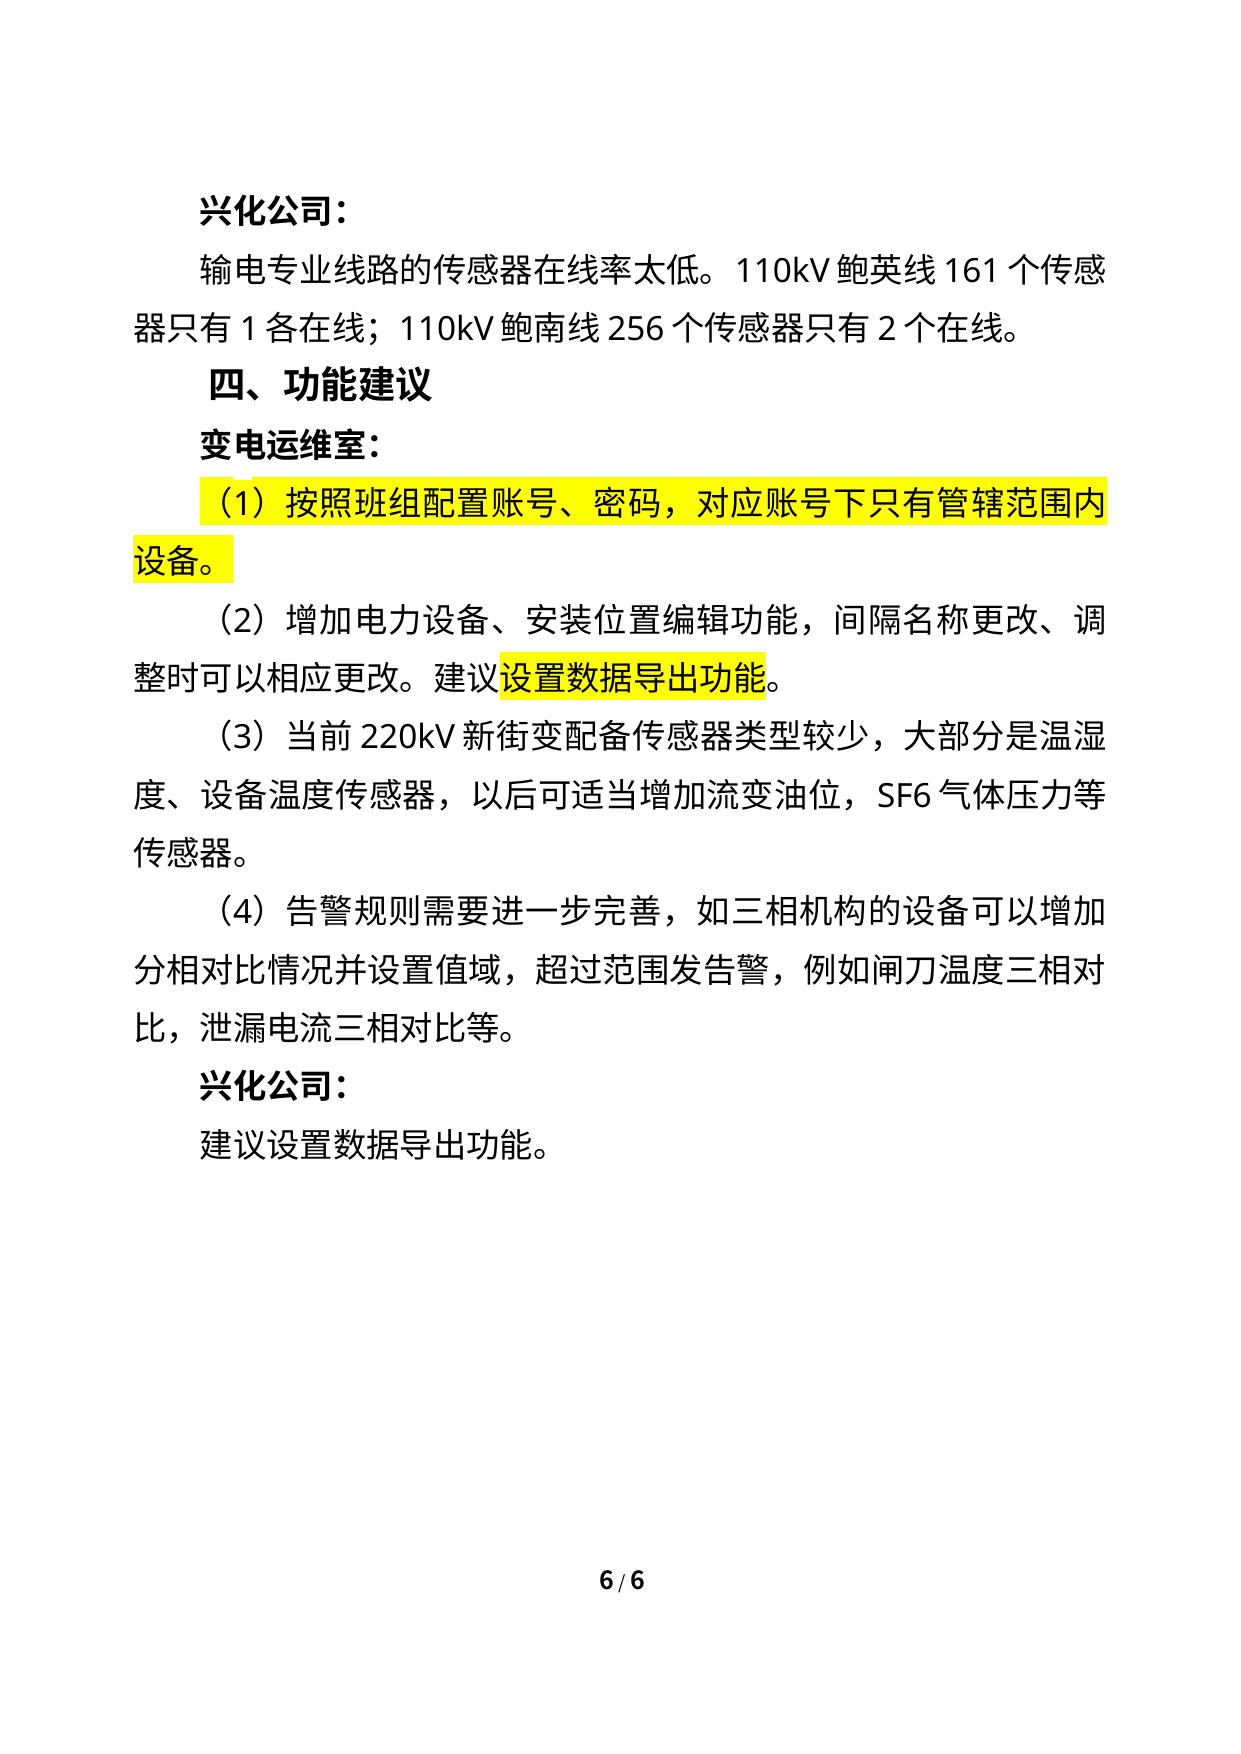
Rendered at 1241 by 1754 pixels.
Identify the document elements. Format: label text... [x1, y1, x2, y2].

text 四、功能建议 [133, 352, 1107, 411]
list 变电运维室： [133, 411, 1107, 469]
list 增加电力设备、安装位置编辑功能，间隔名称更改、调整时可以相应更改。建议设置数据导出功能。 [133, 586, 1107, 702]
text 输电专业线路的传感器在线率太低。110kV鲍英线161个传感器只有1各在线；110kV鲍南线256个传感器只有2个在线。 [133, 236, 1107, 352]
list 告警规则需要进一步完善，如三相机构的设备可以增加分相对比情况并设置值域，超过范围发告警，例如闸刀温度三相对比，泄漏电流三相对比等。 [133, 877, 1107, 1052]
list 当前220kV新街变配备传感器类型较少，大部分是温湿度、设备温度传感器，以后可适当增加流变油位，SF6气体压力等传感器。 [133, 702, 1107, 877]
text 兴化公司： [133, 177, 1107, 236]
text 兴化公司： [133, 1052, 1107, 1111]
list 按照班组配置账号、密码，对应账号下只有管辖范围内设备。 [133, 469, 1107, 586]
text 建议设置数据导出功能。 [133, 1111, 1107, 1169]
